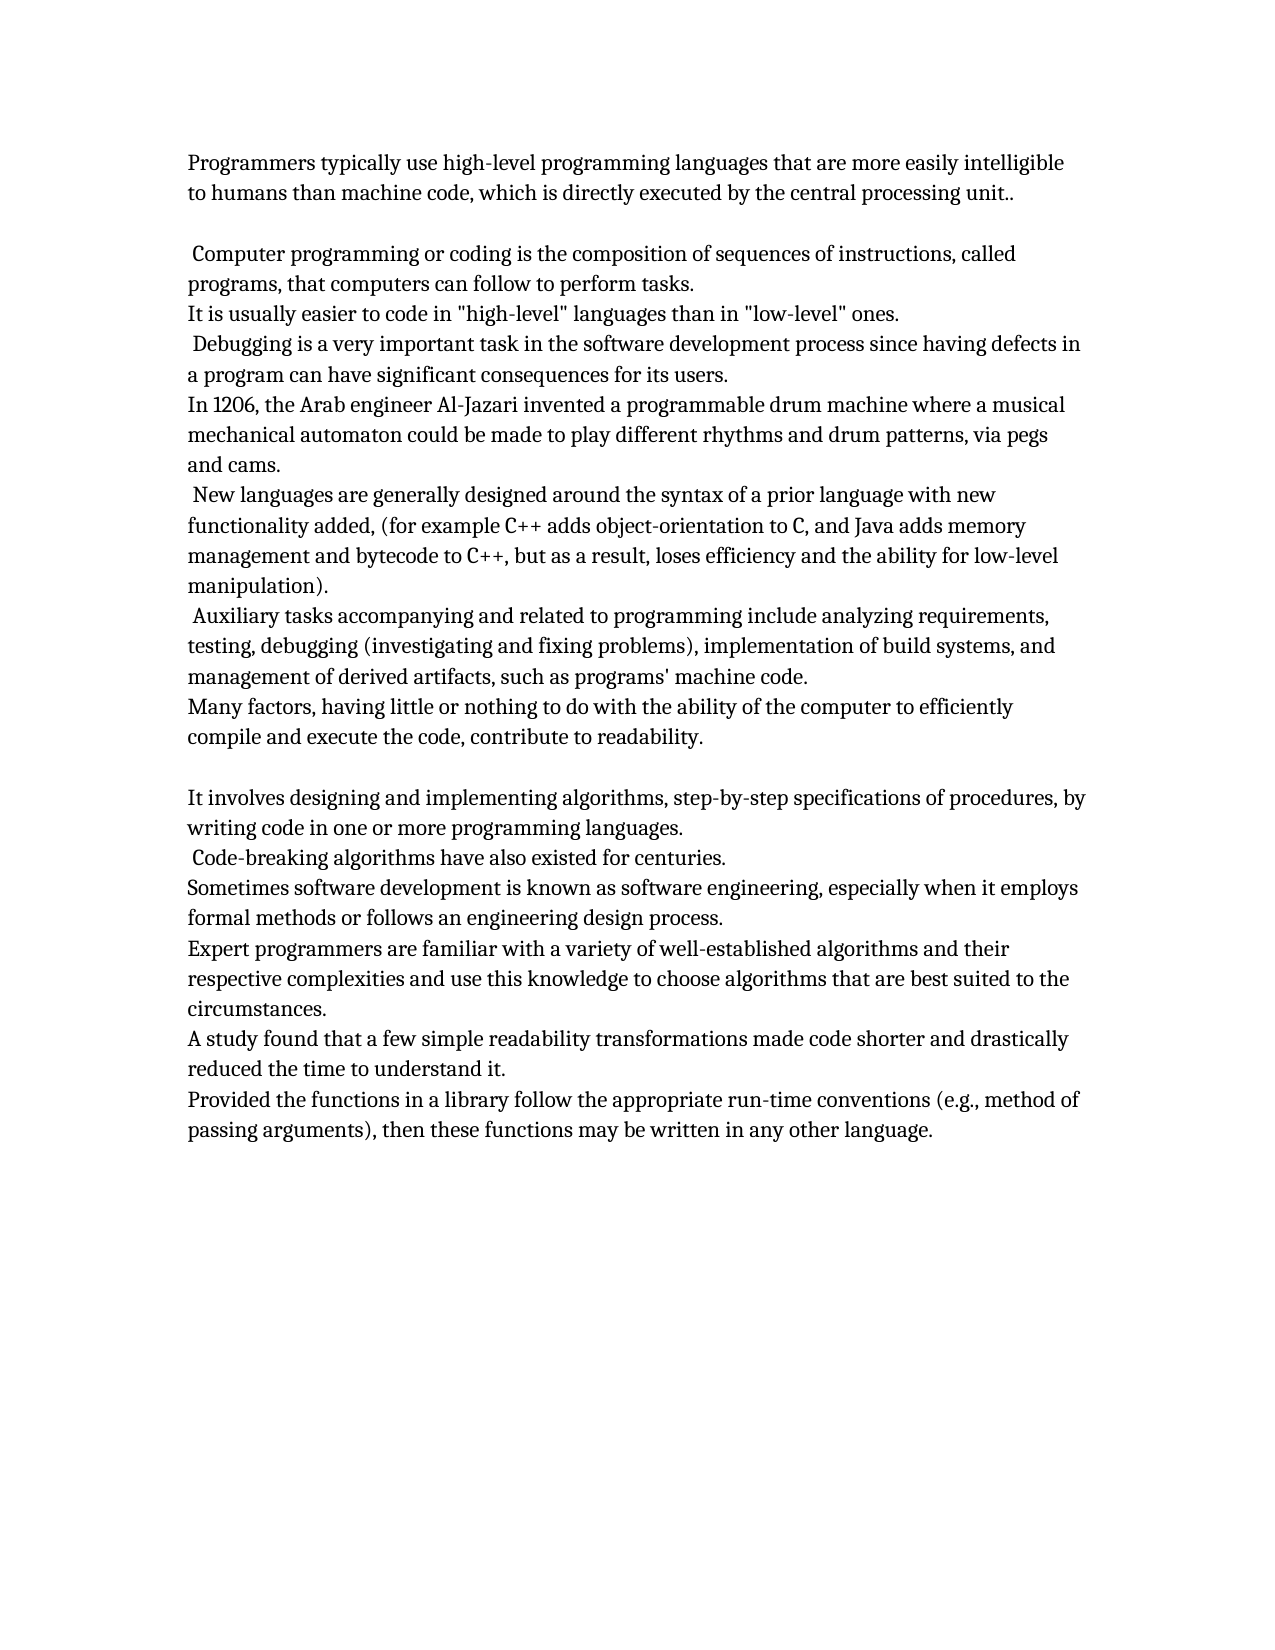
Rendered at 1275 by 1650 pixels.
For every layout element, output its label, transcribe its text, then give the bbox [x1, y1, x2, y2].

text Programmers typically use high-level programming languages that are more easily intelligible to humans than machine code, which is directly executed by the central processing unit.. Computer programming or coding is the composition of sequences of instructions, called programs, that computers can follow to perform tasks. It is usually easier to code in "high-level" languages than in "low-level" ones. Debugging is a very important task in the software development process since having defects in a program can have significant consequences for its users. In 1206, the Arab engineer Al-Jazari invented a programmable drum machine where a musical mechanical automaton could be made to play different rhythms and drum patterns, via pegs and cams. New languages are generally designed around the syntax of a prior language with new functionality added, (for example C++ adds object-orientation to C, and Java adds memory management and bytecode to C++, but as a result, loses efficiency and the ability for low-level manipulation). Auxiliary tasks accompanying and related to programming include analyzing requirements, testing, debugging (investigating and fixing problems), implementation of build systems, and management of derived artifacts, such as programs' machine code. Many factors, having little or nothing to do with the ability of the computer to efficiently compile and execute the code, contribute to readability. It involves designing and implementing algorithms, step-by-step specifications of procedures, by writing code in one or more programming languages. Code-breaking algorithms have also existed for centuries. Sometimes software development is known as software engineering, especially when it employs formal methods or follows an engineering design process. Expert programmers are familiar with a variety of well-established algorithms and their respective complexities and use this knowledge to choose algorithms that are best suited to the circumstances. A study found that a few simple readability transformations made code shorter and drastically reduced the time to understand it. Provided the functions in a library follow the appropriate run-time conventions (e.g., method of passing arguments), then these functions may be written in any other language. [187, 150, 1087, 1143]
